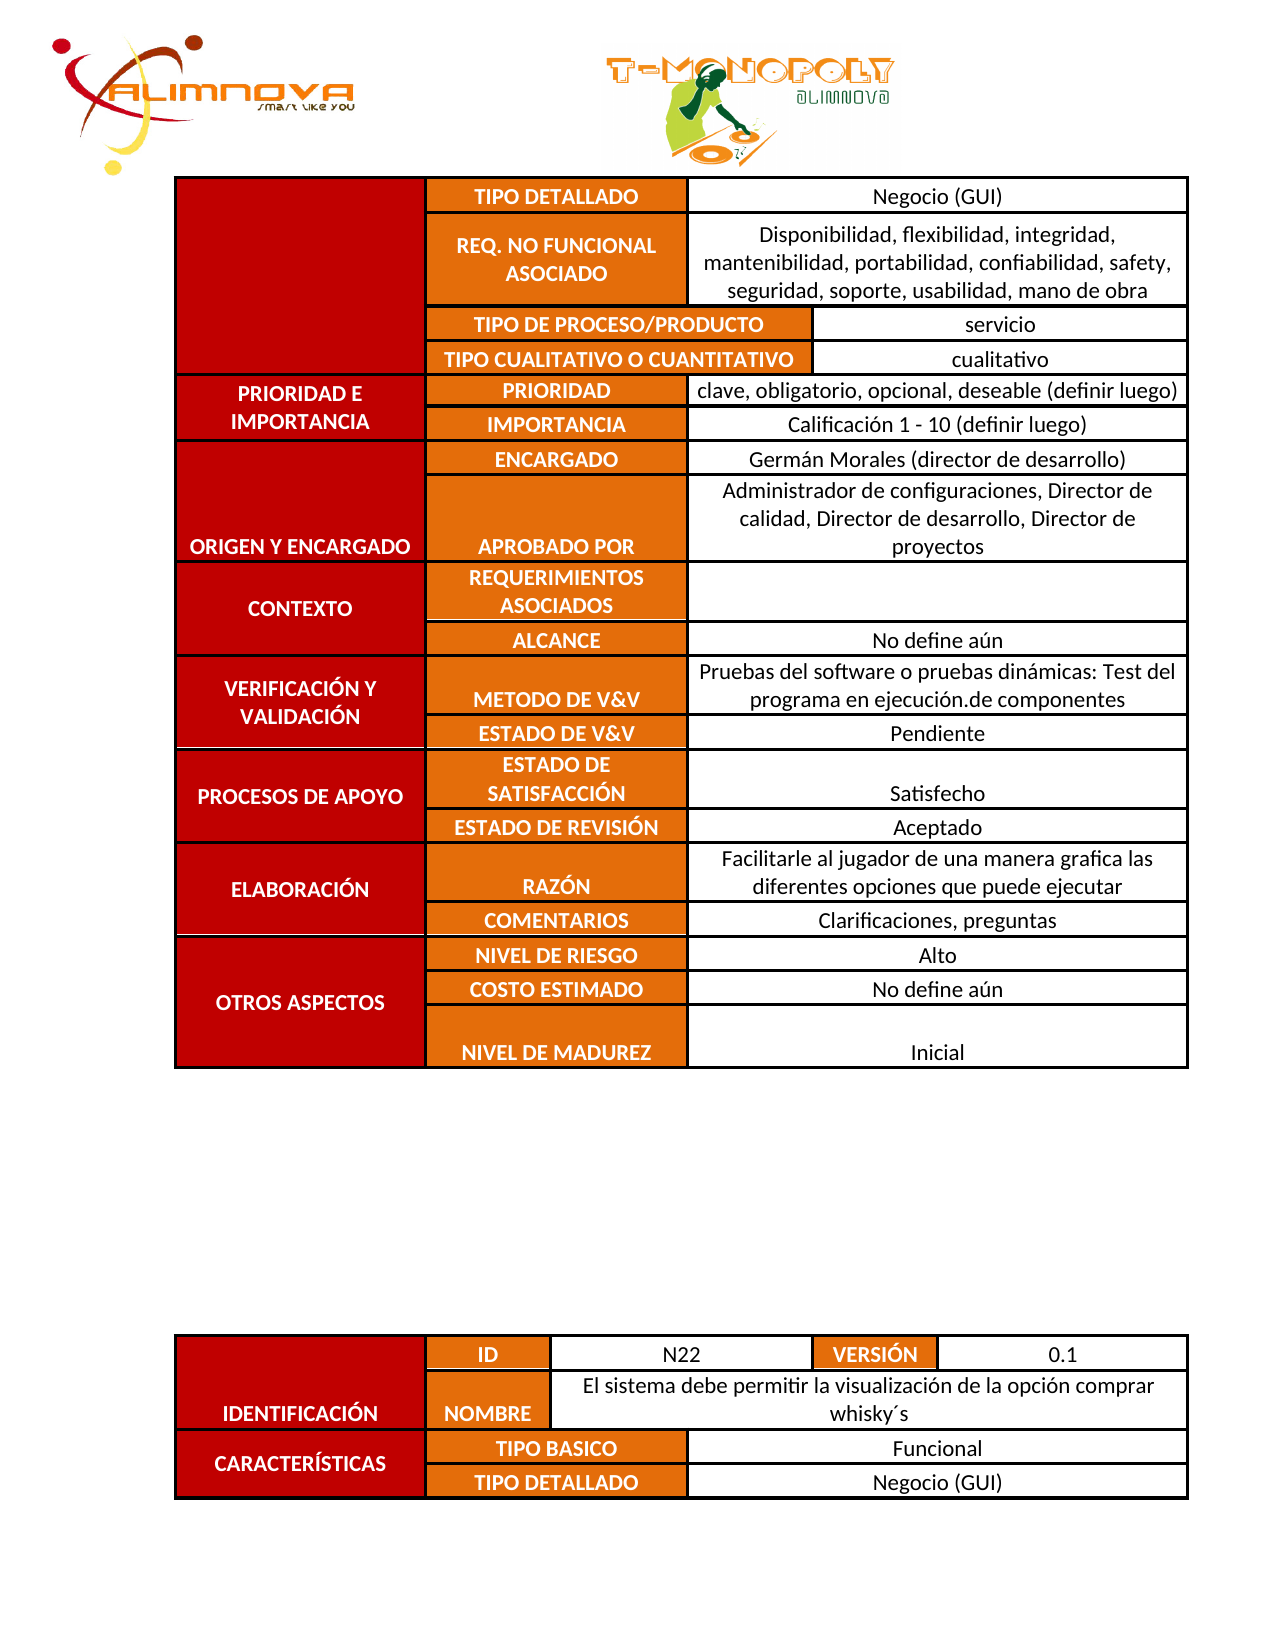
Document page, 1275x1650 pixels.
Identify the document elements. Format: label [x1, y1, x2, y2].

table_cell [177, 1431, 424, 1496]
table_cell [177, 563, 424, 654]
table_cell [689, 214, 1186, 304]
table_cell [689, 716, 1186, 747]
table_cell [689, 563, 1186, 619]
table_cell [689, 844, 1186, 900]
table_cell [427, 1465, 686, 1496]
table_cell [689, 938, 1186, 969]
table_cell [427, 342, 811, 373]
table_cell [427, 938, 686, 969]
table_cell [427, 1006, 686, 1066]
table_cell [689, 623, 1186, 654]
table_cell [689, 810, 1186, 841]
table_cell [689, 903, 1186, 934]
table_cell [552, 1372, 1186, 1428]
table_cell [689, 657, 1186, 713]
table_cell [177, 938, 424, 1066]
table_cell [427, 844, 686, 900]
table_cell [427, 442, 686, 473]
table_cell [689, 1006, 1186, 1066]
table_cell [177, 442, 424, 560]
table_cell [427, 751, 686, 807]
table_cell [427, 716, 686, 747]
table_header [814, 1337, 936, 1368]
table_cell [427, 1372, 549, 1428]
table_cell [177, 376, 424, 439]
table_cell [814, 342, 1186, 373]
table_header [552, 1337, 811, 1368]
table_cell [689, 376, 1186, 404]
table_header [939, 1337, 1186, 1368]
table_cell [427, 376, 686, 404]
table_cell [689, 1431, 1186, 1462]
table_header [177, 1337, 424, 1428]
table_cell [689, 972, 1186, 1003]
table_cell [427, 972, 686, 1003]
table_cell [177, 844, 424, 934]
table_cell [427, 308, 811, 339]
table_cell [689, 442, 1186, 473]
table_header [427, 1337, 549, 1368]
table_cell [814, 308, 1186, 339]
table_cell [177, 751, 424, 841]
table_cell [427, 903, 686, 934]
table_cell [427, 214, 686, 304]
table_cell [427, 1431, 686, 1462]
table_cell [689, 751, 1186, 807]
picture [601, 43, 902, 176]
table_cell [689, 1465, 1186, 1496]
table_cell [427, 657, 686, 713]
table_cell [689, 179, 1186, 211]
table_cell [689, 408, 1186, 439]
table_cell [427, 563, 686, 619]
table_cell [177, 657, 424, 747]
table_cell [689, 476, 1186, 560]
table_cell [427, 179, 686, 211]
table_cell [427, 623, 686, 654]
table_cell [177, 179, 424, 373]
picture [48, 33, 356, 177]
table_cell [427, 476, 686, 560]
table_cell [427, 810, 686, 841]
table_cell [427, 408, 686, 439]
